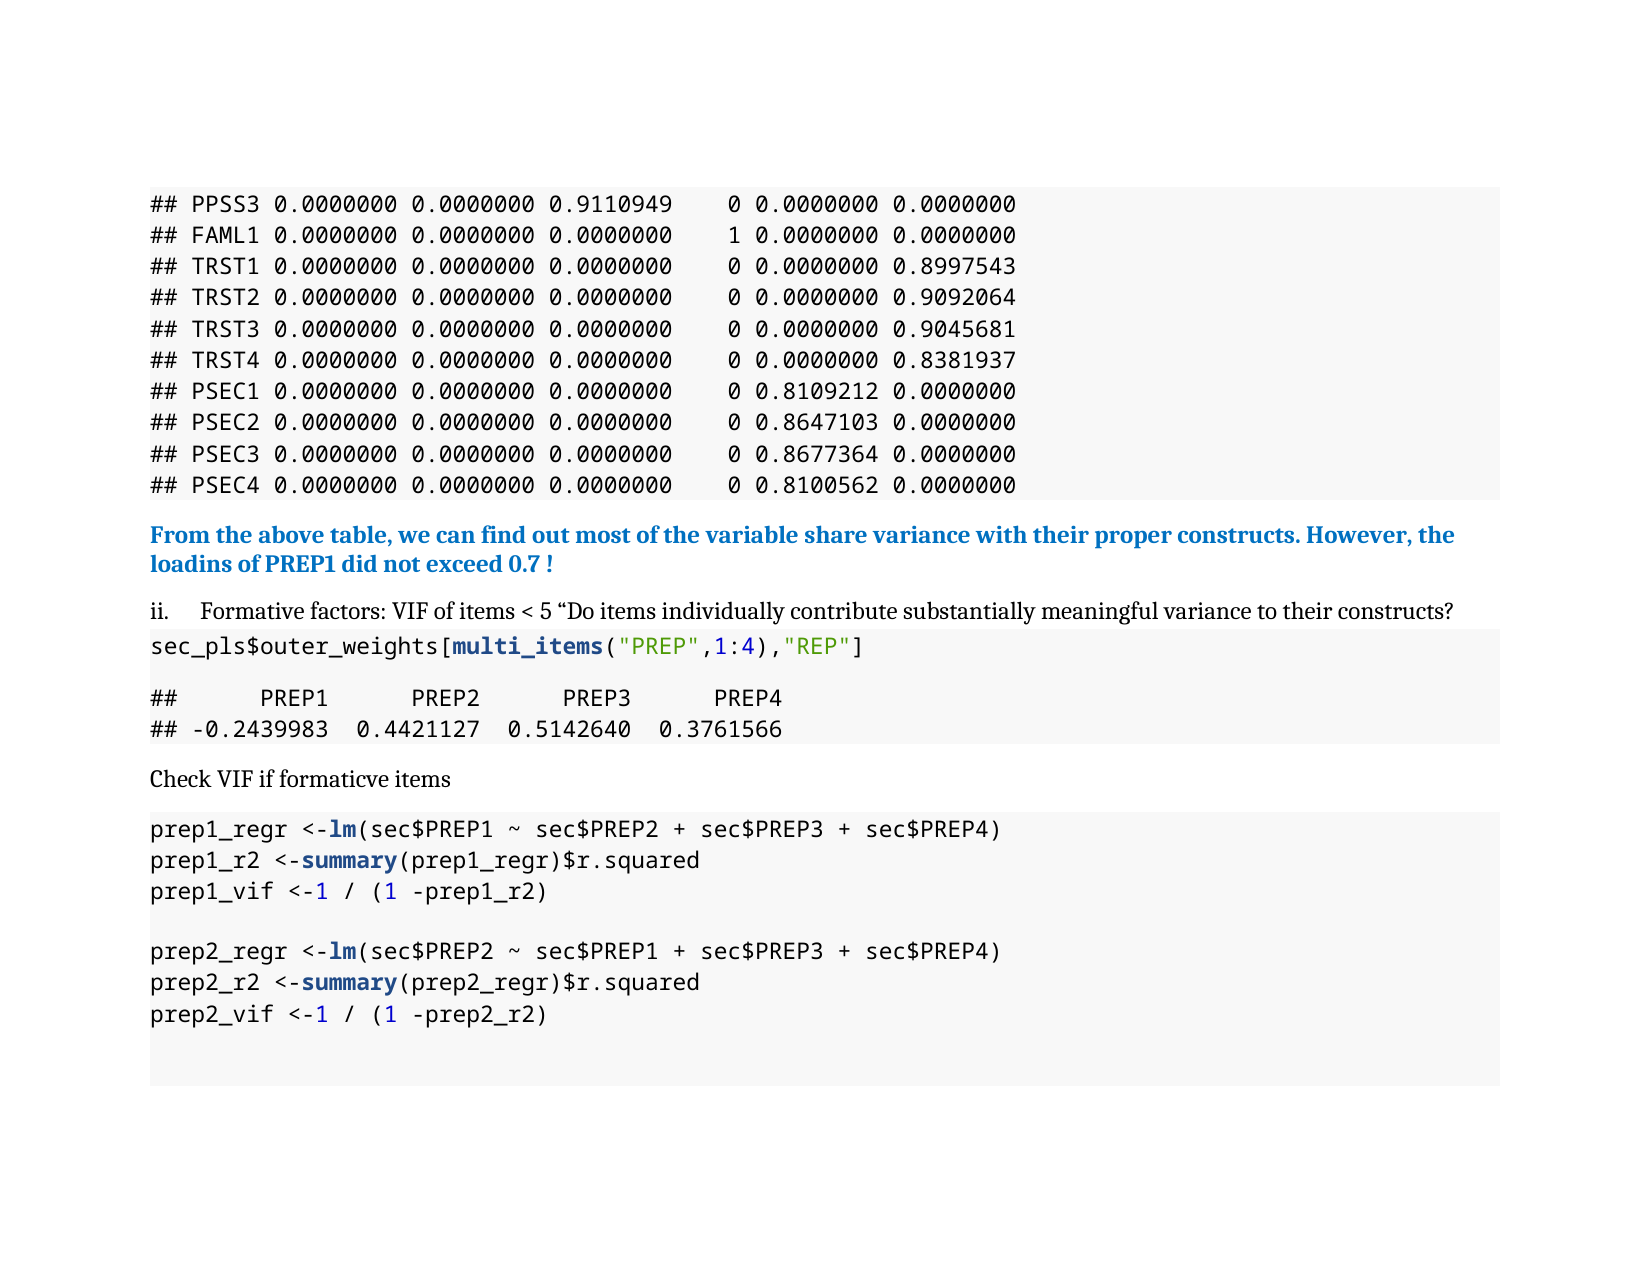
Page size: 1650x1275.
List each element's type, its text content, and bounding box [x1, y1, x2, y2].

text ## PREP1 PREP2 PREP3 PREP4 ## -0.2439983 0.4421127 0.5142640 0.3761566 [150, 682, 1500, 744]
text From the above table, we can find out most of the variable share variance with their proper constructs. However, the loadins of PREP1 did not exceed 0.7 ! [150, 521, 1500, 578]
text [150, 812, 1500, 1086]
text sec_pls$outer_weights[multi_items("PREP",1:4),"REP"] [150, 629, 1500, 661]
list Formative factors: VIF of items < 5 “Do items individually contribute substantially meaningful variance to their constructs? [150, 597, 1500, 626]
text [150, 187, 1500, 500]
text Check VIF if formaticve items [150, 765, 1500, 794]
